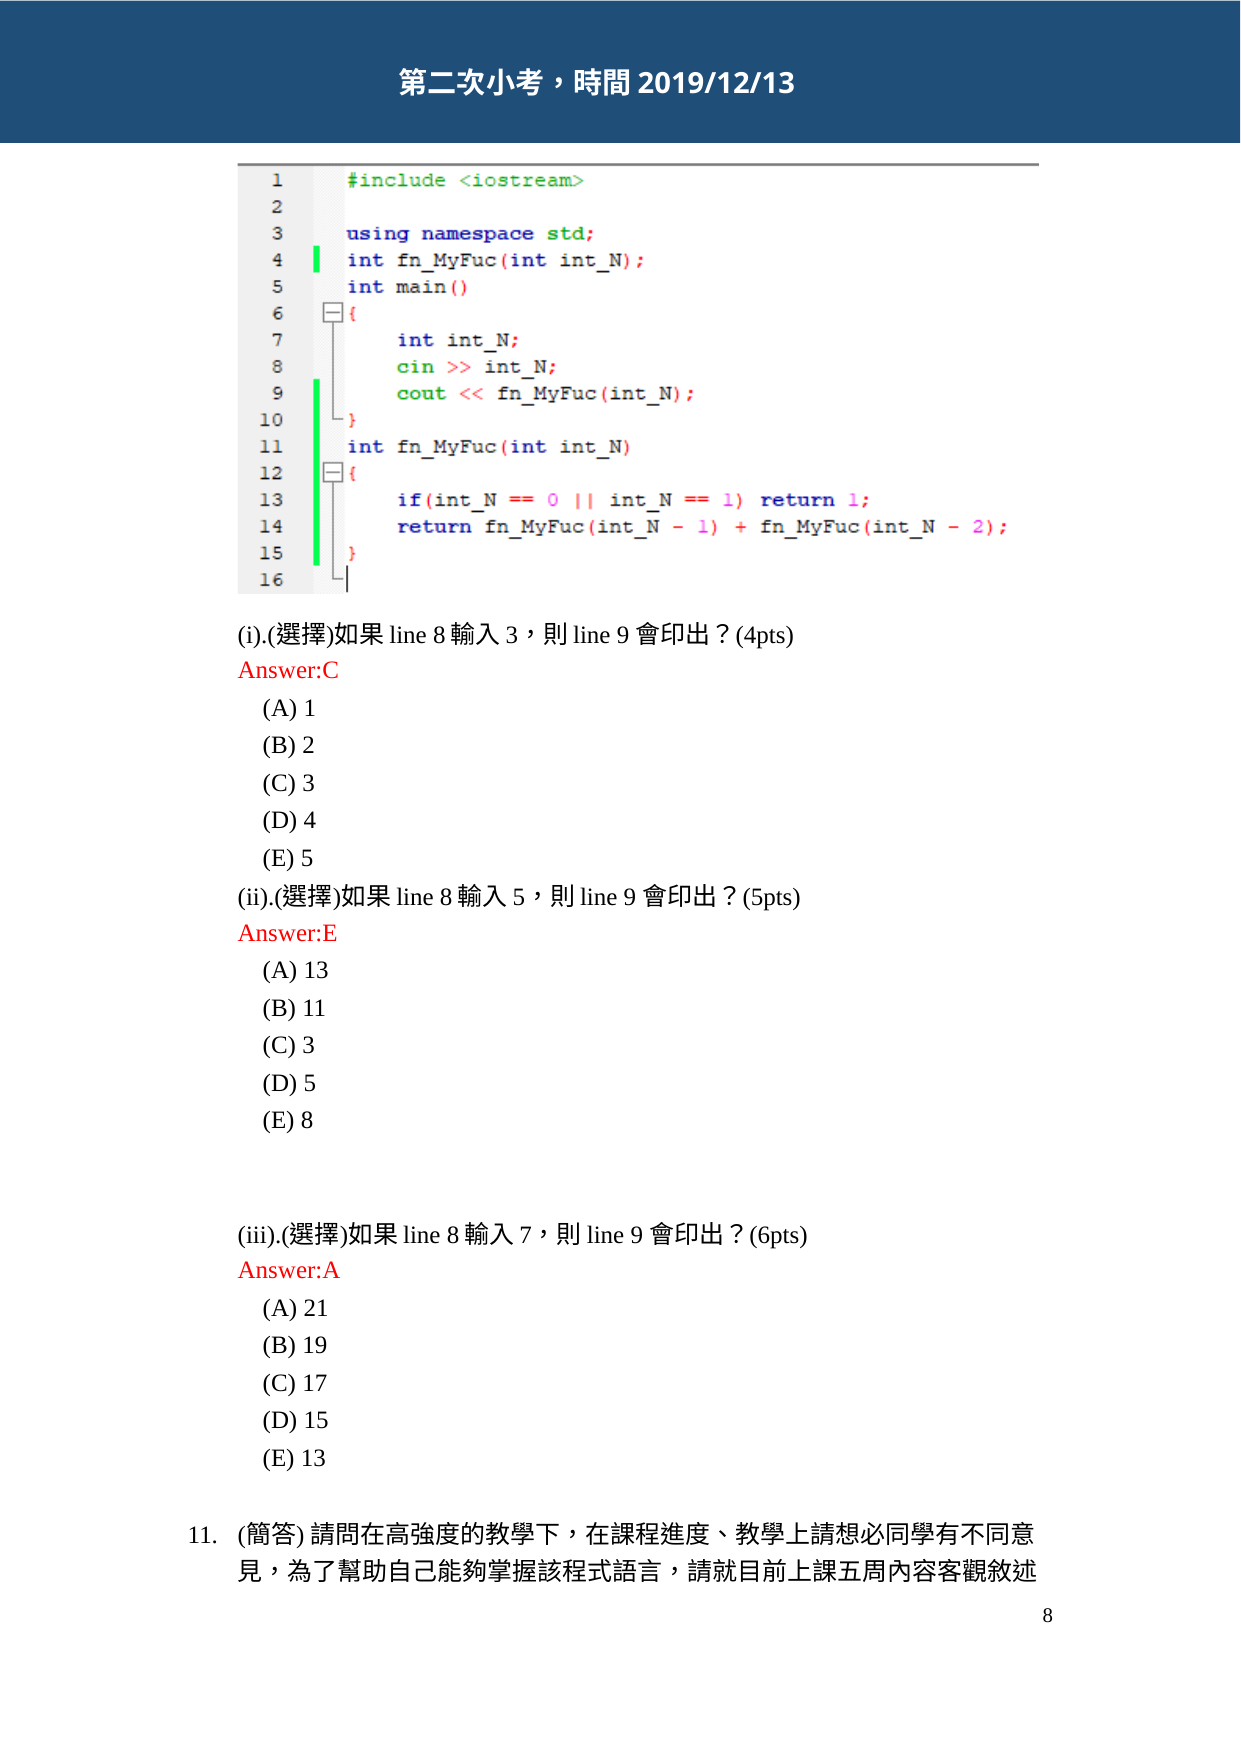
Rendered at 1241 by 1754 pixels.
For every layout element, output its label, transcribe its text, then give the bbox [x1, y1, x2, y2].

list (C) 3 [262, 1026, 1053, 1064]
list (C) 17 [262, 1364, 1053, 1401]
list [187, 1514, 1053, 1589]
text Answer:C [187, 651, 1053, 689]
list (E) 13 [262, 1439, 1053, 1476]
text Answer:A [187, 1251, 1053, 1289]
list (B) 11 [262, 989, 1053, 1026]
list (A) 13 [262, 951, 1053, 989]
list (A) 1 [262, 689, 1053, 726]
text Answer:E [187, 914, 1053, 951]
list (E) 8 [262, 1101, 1053, 1139]
list (iii).(選擇)如果line 8輸入7，則line 9 會印出？(6pts) [237, 1214, 1053, 1251]
list (D) 15 [262, 1401, 1053, 1439]
picture [237, 163, 1039, 594]
list (B) 2 [262, 726, 1053, 764]
list (C) 3 [262, 764, 1053, 801]
list (D) 5 [262, 1064, 1053, 1101]
list (D) 4 [262, 801, 1053, 839]
list (E) 5 [262, 839, 1053, 876]
text (ii).(選擇)如果line 8輸入5，則line 9 會印出？(5pts) [187, 876, 1053, 914]
list (B) 19 [262, 1326, 1053, 1364]
list (A) 21 [262, 1289, 1053, 1326]
text (i).(選擇)如果line 8輸入3，則line 9 會印出？(4pts) [187, 614, 1053, 651]
